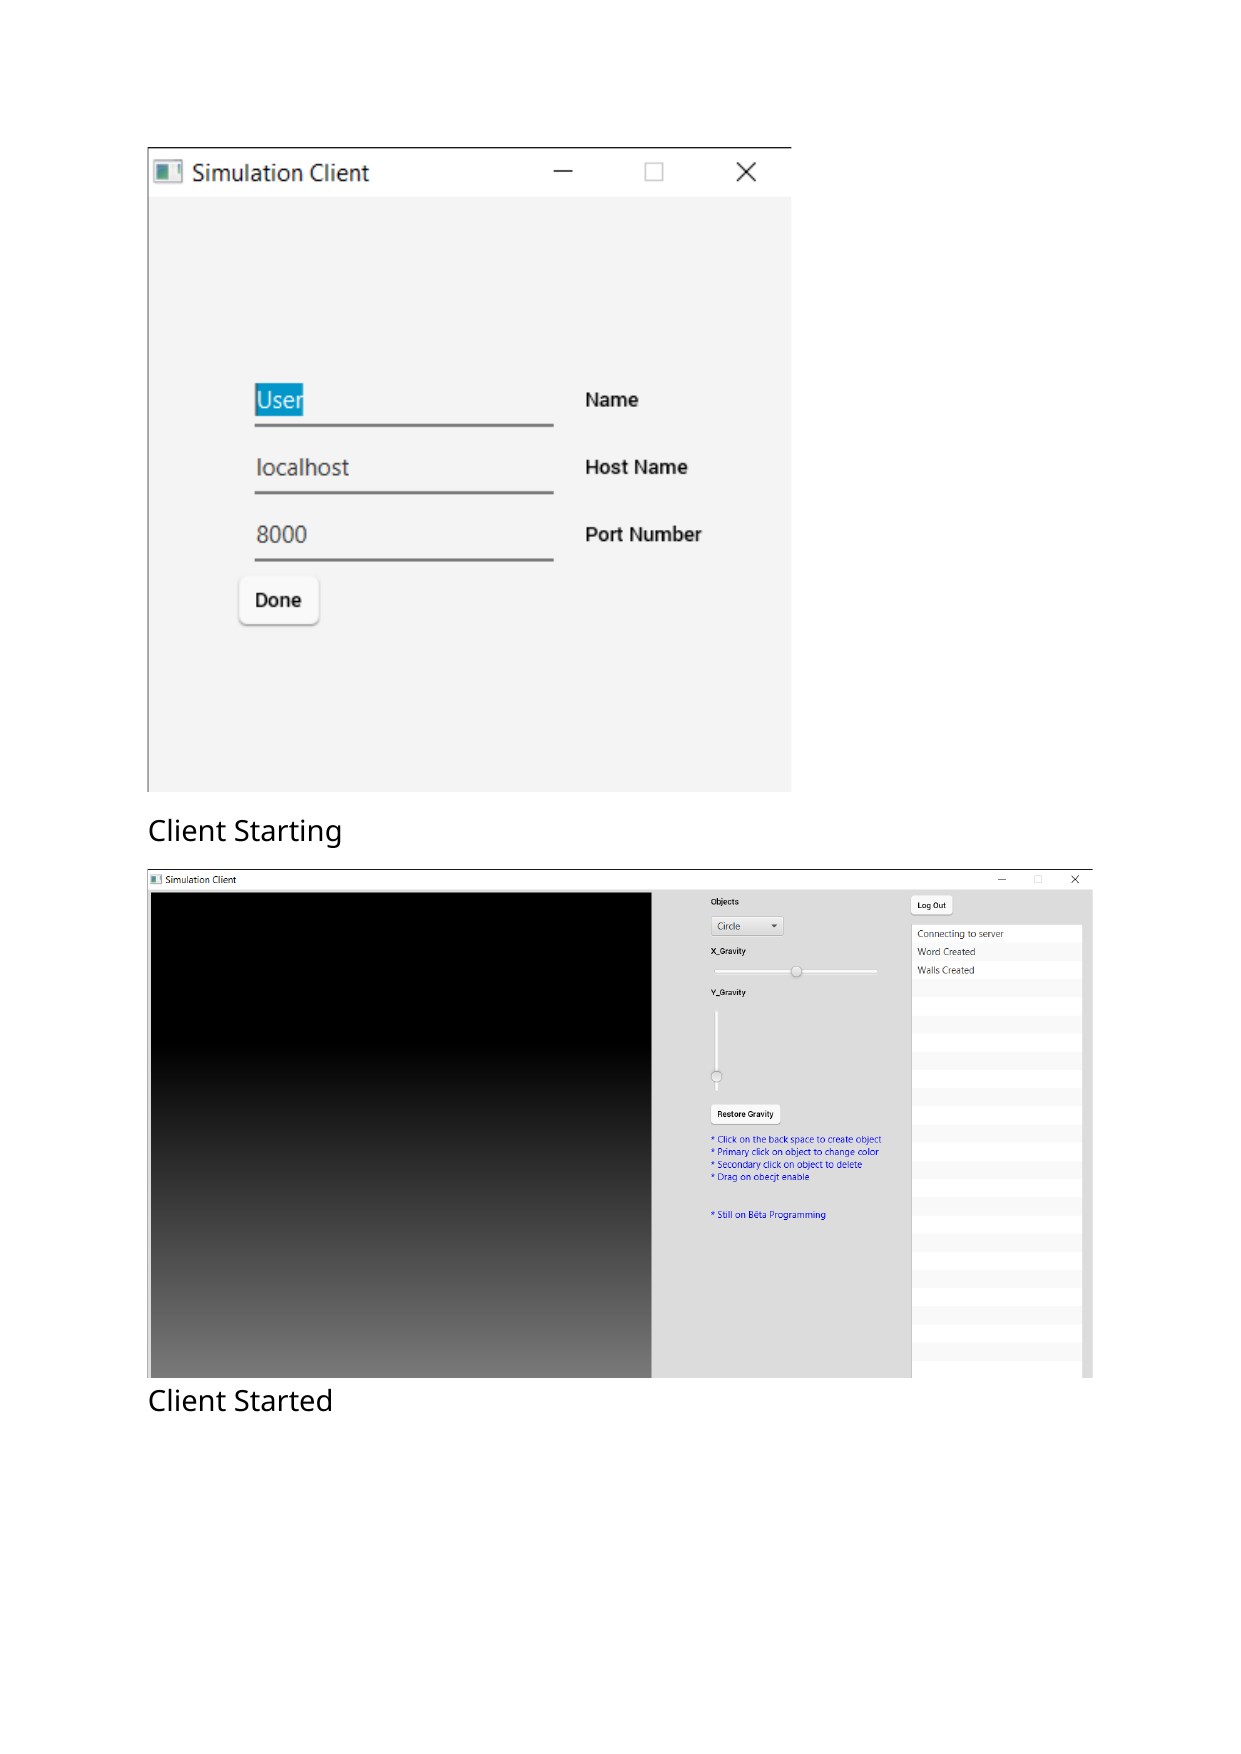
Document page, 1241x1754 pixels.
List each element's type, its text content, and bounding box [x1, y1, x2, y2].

text Client Started [148, 1378, 1093, 1420]
picture [147, 869, 1093, 1378]
text Client Starting [148, 810, 1093, 850]
picture [147, 147, 792, 792]
